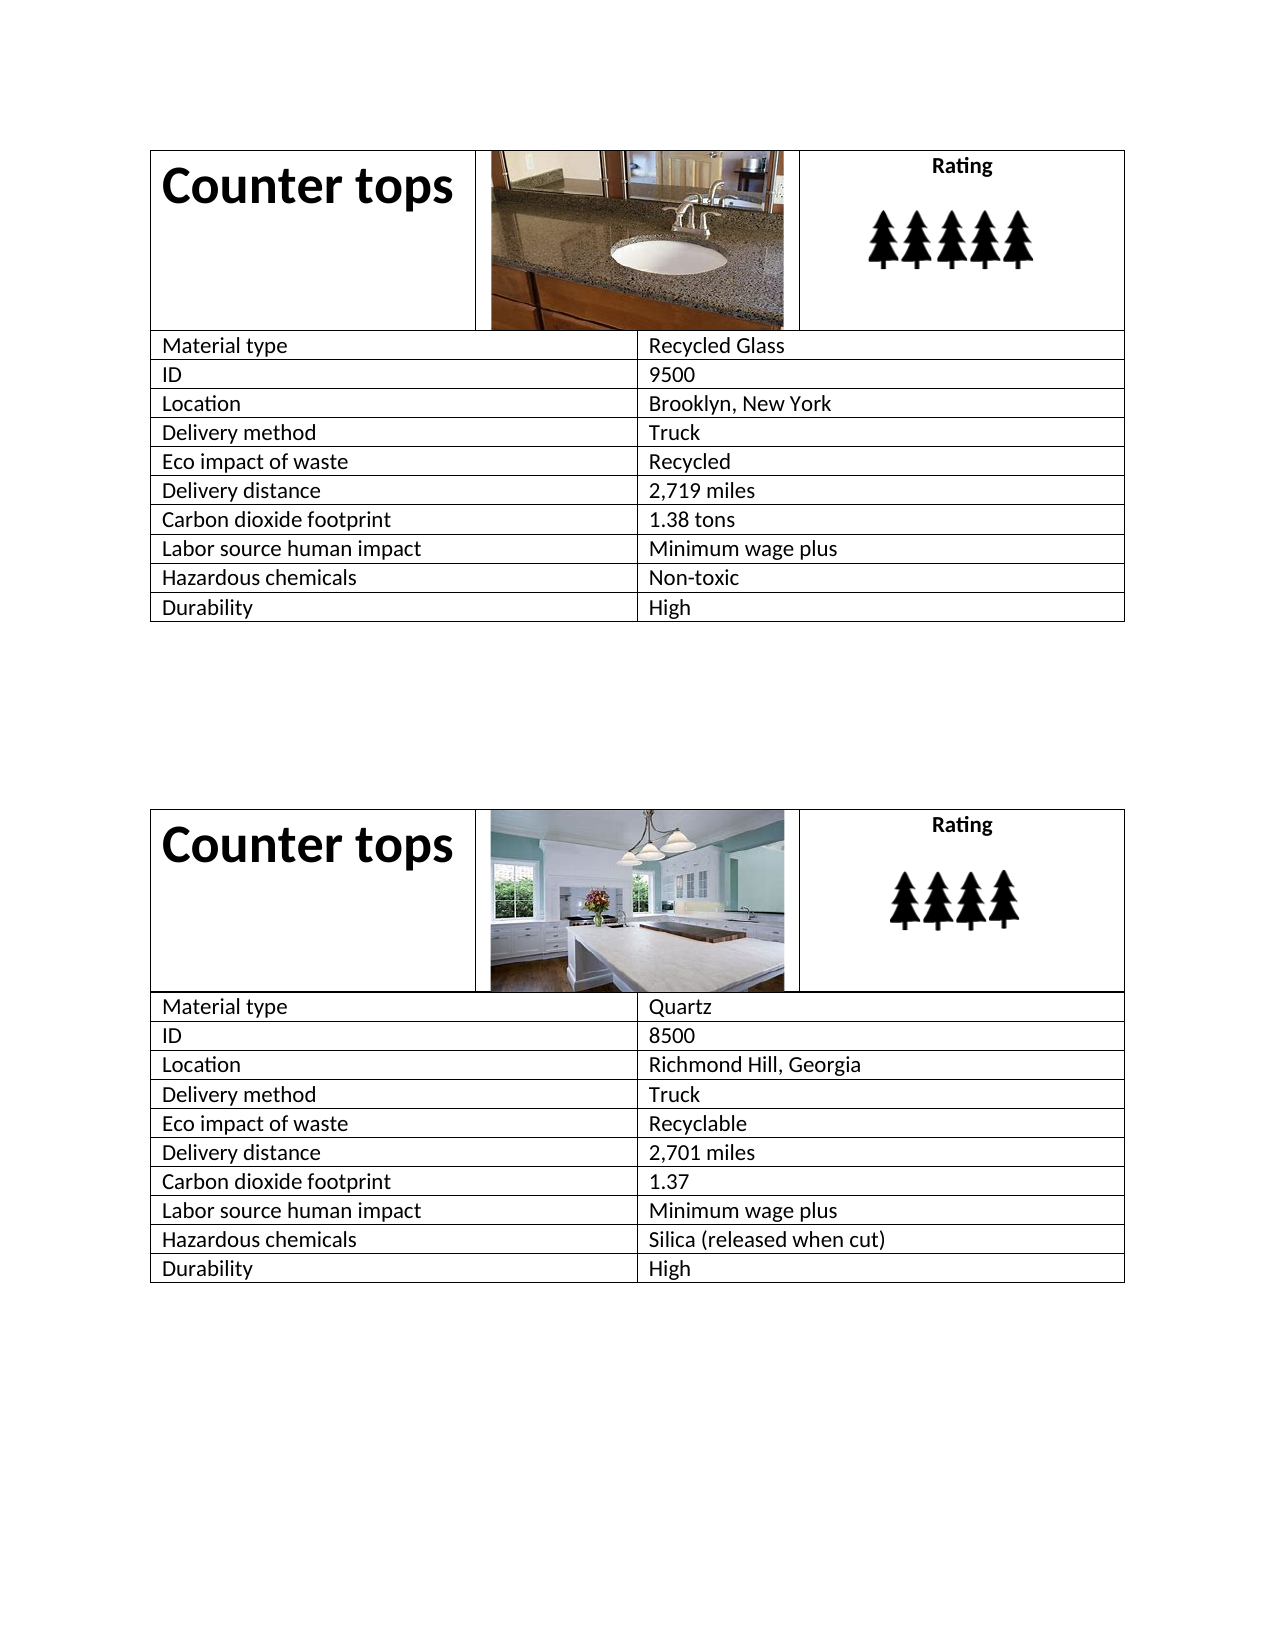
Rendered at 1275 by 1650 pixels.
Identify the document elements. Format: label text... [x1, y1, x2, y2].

table_cell Eco impact of waste [151, 447, 637, 475]
table_cell Labor source human impact [151, 1196, 637, 1224]
picture [968, 210, 1033, 267]
table_cell Recycled Glass [638, 331, 1124, 359]
table_cell Truck [638, 418, 1124, 446]
table_cell Material type [151, 331, 637, 359]
table_cell 9500 [638, 360, 1124, 388]
table_header Rating [800, 151, 1124, 330]
table_cell ID [151, 360, 637, 388]
picture [935, 210, 967, 267]
table_header Counter tops [151, 810, 475, 991]
table_header [785, 810, 799, 991]
picture [900, 210, 932, 267]
table_header Counter tops [151, 151, 475, 330]
picture [490, 810, 785, 992]
table_cell Delivery distance [151, 1138, 637, 1166]
table_cell Location [151, 1051, 637, 1079]
table_cell Delivery distance [151, 476, 637, 504]
table_cell Minimum wage plus [638, 535, 1124, 562]
table_cell Location [151, 389, 637, 417]
table_cell Silica (released when cut) [638, 1225, 1124, 1253]
table_cell Delivery method [151, 1080, 637, 1108]
picture [954, 871, 986, 928]
table_cell Brooklyn, New York [638, 389, 1124, 417]
table_cell Hazardous chemicals [151, 1225, 637, 1253]
table_cell Durability [151, 1254, 637, 1282]
picture [921, 871, 953, 928]
table_cell Delivery method [151, 418, 637, 446]
table_cell Carbon dioxide footprint [151, 1167, 637, 1195]
table_cell Minimum wage plus [638, 1196, 1124, 1224]
table_cell 2,719 miles [638, 476, 1124, 504]
table_cell 8500 [638, 1022, 1124, 1049]
table_header Rating [800, 810, 1124, 991]
table_cell Recycled [638, 447, 1124, 475]
picture [987, 869, 1019, 926]
table_cell 2,701 miles [638, 1138, 1124, 1166]
table_header [476, 810, 490, 991]
table_cell Labor source human impact [151, 535, 637, 562]
table_cell Quartz [638, 993, 1124, 1021]
table_cell Non-toxic [638, 564, 1124, 592]
table_cell 1.38 tons [638, 505, 1124, 533]
table_cell Carbon dioxide footprint [151, 505, 637, 533]
table_header [784, 151, 799, 330]
table_cell ID [151, 1022, 637, 1049]
table_cell High [638, 1254, 1124, 1282]
table_cell Hazardous chemicals [151, 564, 637, 592]
table_cell Eco impact of waste [151, 1109, 637, 1137]
table_cell Truck [638, 1080, 1124, 1108]
picture [888, 871, 920, 928]
table_cell Durability [151, 593, 637, 621]
table_cell Material type [151, 993, 637, 1021]
table_cell High [638, 593, 1124, 621]
table_header [476, 151, 491, 330]
table_cell Recyclable [638, 1109, 1124, 1137]
table_cell 1.37 [638, 1167, 1124, 1195]
picture [491, 151, 784, 330]
picture [867, 210, 899, 267]
table_cell Richmond Hill, Georgia [638, 1051, 1124, 1079]
